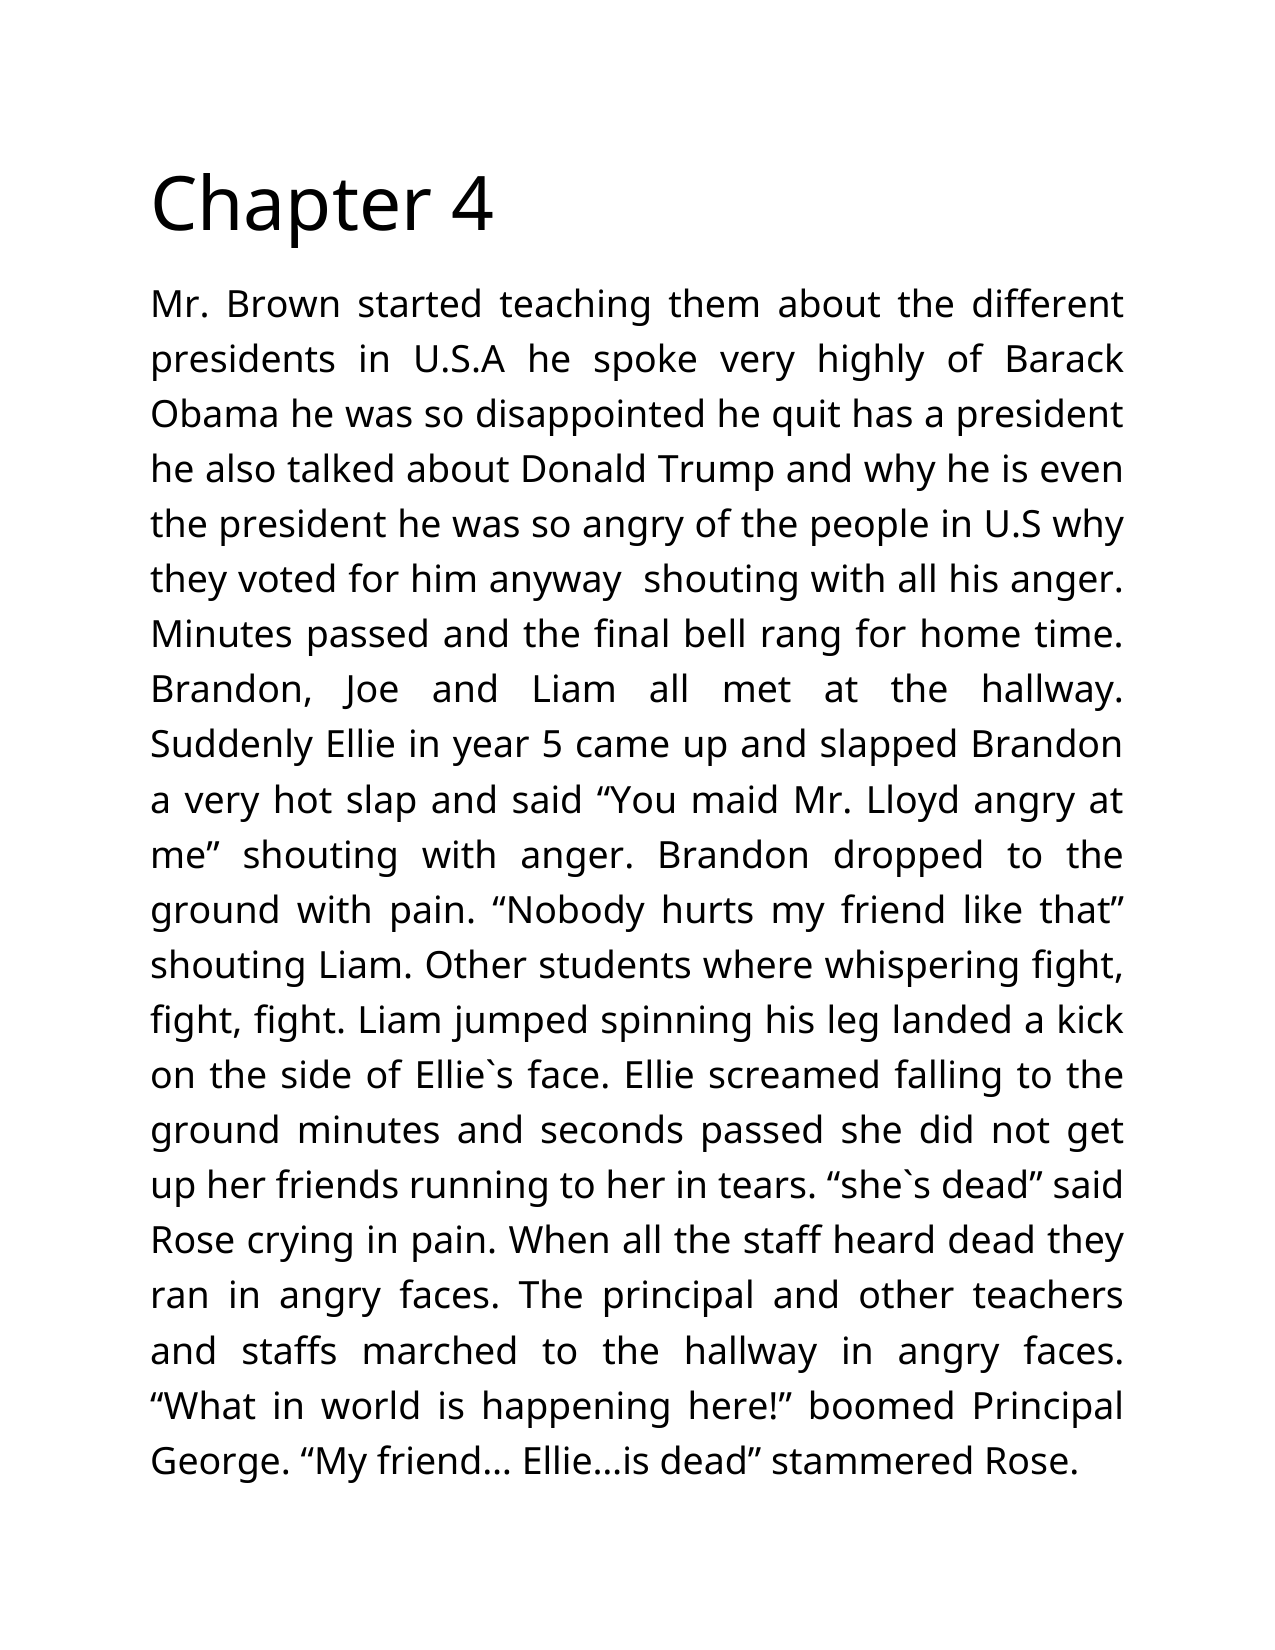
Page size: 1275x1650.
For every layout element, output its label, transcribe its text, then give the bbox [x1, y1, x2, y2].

text Mr. Brown started teaching them about the different presidents in U.S.A he spoke very highly of Barack Obama he was so disappointed he quit has a president he also talked about Donald Trump and why he is even the president he was so angry of the people in U.S why they voted for him anyway shouting with all his anger. Minutes passed and the final bell rang for home time. Brandon, Joe and Liam all met at the hallway. Suddenly Ellie in year 5 came up and slapped Brandon a very hot slap and said “You maid Mr. Lloyd angry at me” shouting with anger. Brandon dropped to the ground with pain. “Nobody hurts my friend like that” shouting Liam. Other students where whispering fight, fight, fight. Liam jumped spinning his leg landed a kick on the side of Ellie`s face. Ellie screamed falling to the ground minutes and seconds passed she did not get up her friends running to her in tears. “she`s dead” said Rose crying in pain. When all the staff heard dead they ran in angry faces. The principal and other teachers and staffs marched to the hallway in angry faces. “What in world is happening here!” boomed Principal George. “My friend… Ellie…is dead” stammered Rose. [150, 277, 1125, 1485]
text Chapter 4 [150, 150, 1125, 252]
